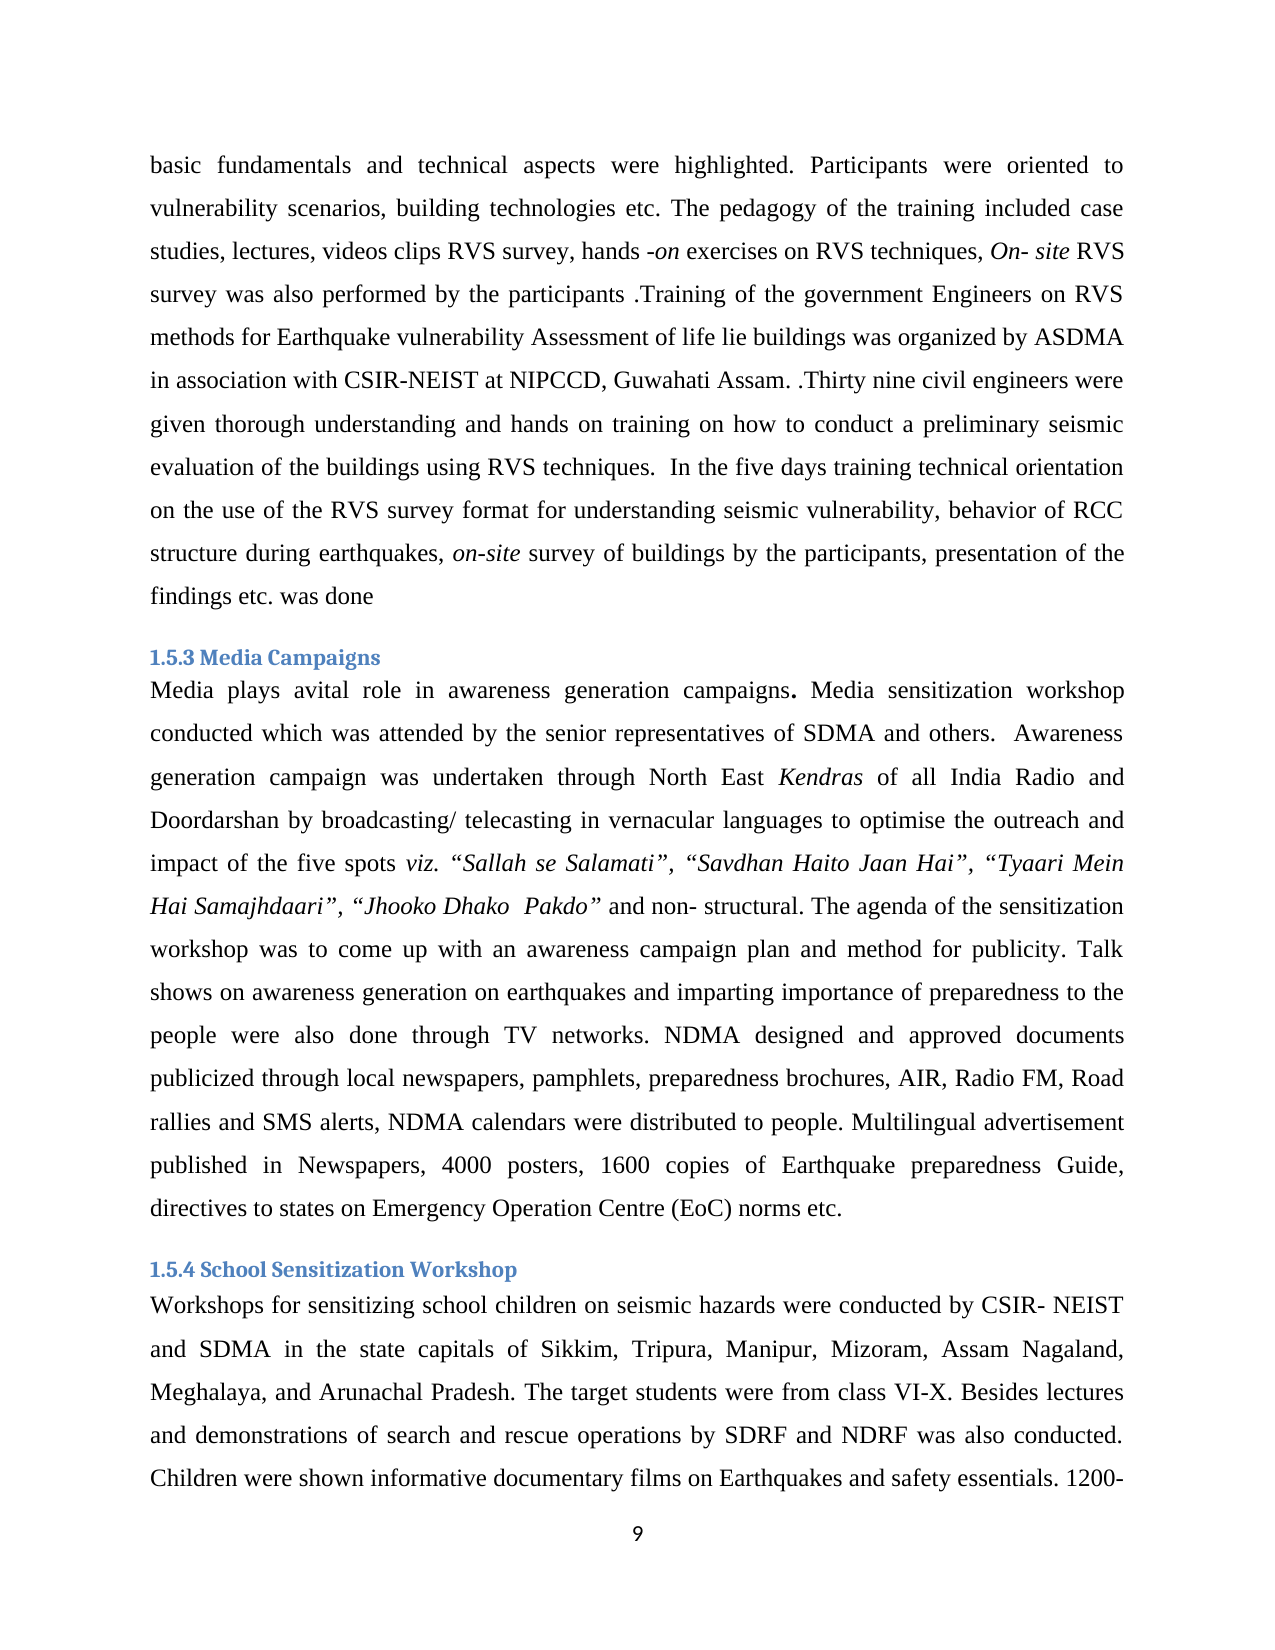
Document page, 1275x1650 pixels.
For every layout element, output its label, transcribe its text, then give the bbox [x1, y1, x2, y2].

list Media plays avital role in awareness generation campaigns. Media sensitization workshop conducted which was attended by the senior representatives of SDMA and others. Awareness generation campaign was undertaken through North East Kendras of all India Radio and Doordarshan by broadcasting/ telecasting in vernacular languages to optimise the outreach and impact of the five spots viz. “Sallah se Salamati”, “Savdhan Haito Jaan Hai”, “Tyaari Mein Hai Samajhdaari”, “Jhooko Dhako Pakdo” and non- structural. The agenda of the sensitization workshop was to come up with an awareness campaign plan and method for publicity. Talk shows on awareness generation on earthquakes and imparting importance of preparedness to the people were also done through TV networks. NDMA designed and approved documents publicized through local newspapers, pamphlets, preparedness brochures, AIR, Radio FM, Road rallies and SMS alerts, NDMA calendars were distributed to people. Multilingual advertisement published in Newspapers, 4000 posters, 1600 copies of Earthquake preparedness Guide, directives to states on Emergency Operation Centre (EoC) norms etc. [150, 675, 1125, 1222]
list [150, 1291, 1125, 1492]
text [150, 150, 1125, 610]
subtitle 1.5.4 School Sensitization Workshop [150, 1257, 1125, 1283]
subtitle 1.5.3 Media Campaigns [150, 645, 1125, 672]
